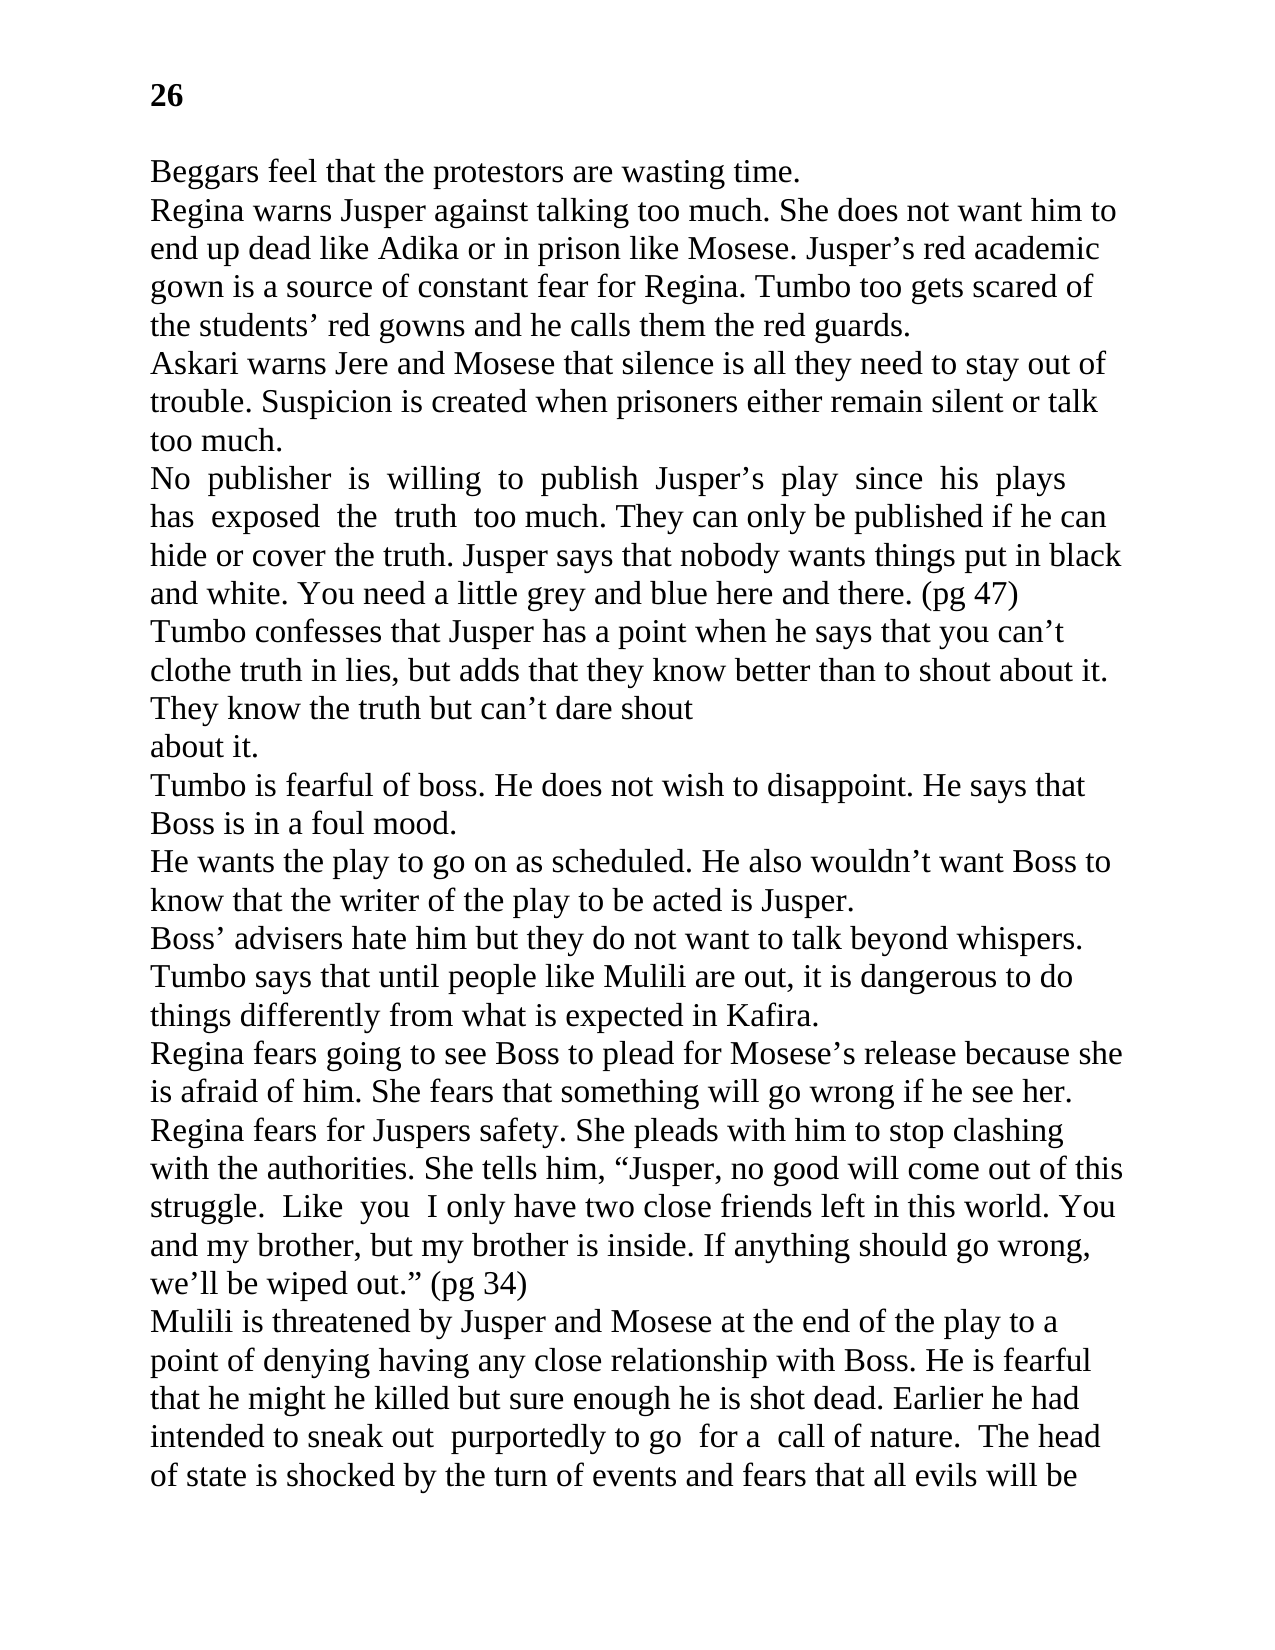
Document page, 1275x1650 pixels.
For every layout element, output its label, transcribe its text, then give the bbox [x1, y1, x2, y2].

text No publisher is willing to publish Jusper’s play since his plays has exposed the truth too much. They can only be published if he can hide or cover the truth. Jusper says that nobody wants things put in black and white. You need a little grey and blue here and there. (pg 47) [150, 458, 1125, 612]
text Regina fears going to see Boss to plead for Mosese’s release because she is afraid of him. She fears that something will go wrong if he see her. [150, 1033, 1125, 1110]
text Tumbo is fearful of boss. He does not wish to disappoint. He says that Boss is in a foul mood. [150, 765, 1125, 842]
text about it. [150, 727, 1125, 765]
text Regina fears for Juspers safety. She pleads with him to stop clashing with the authorities. She tells him, “Jusper, no good will come out of this struggle. Like you I only have two close friends left in this world. You and my brother, but my brother is inside. If anything should go wrong, we’ll be wiped out.” (pg 34) [150, 1110, 1125, 1302]
text Askari warns Jere and Mosese that silence is all they need to stay out of trouble. Suspicion is created when prisoners either remain silent or talk too much. [150, 343, 1125, 458]
text Boss’ advisers hate him but they do not want to talk beyond whispers. Tumbo says that until people like Mulili are out, it is dangerous to do things differently from what is expected in Kafira. [150, 918, 1125, 1033]
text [150, 1302, 1125, 1493]
text Tumbo confesses that Jusper has a point when he says that you can’t clothe truth in lies, but adds that they know better than to shout about it. They know the truth but can’t dare shout [150, 612, 1125, 727]
text Regina warns Jusper against talking too much. She does not want him to end up dead like Adika or in prison like Mosese. Jusper’s red academic gown is a source of constant fear for Regina. Tumbo too gets scared of the students’ red gowns and he calls them the red guards. [150, 190, 1125, 343]
text He wants the play to go on as scheduled. He also wouldn’t want Boss to know that the writer of the play to be acted is Jusper. [150, 842, 1125, 918]
text Beggars feel that the protestors are wasting time. [150, 152, 1125, 190]
